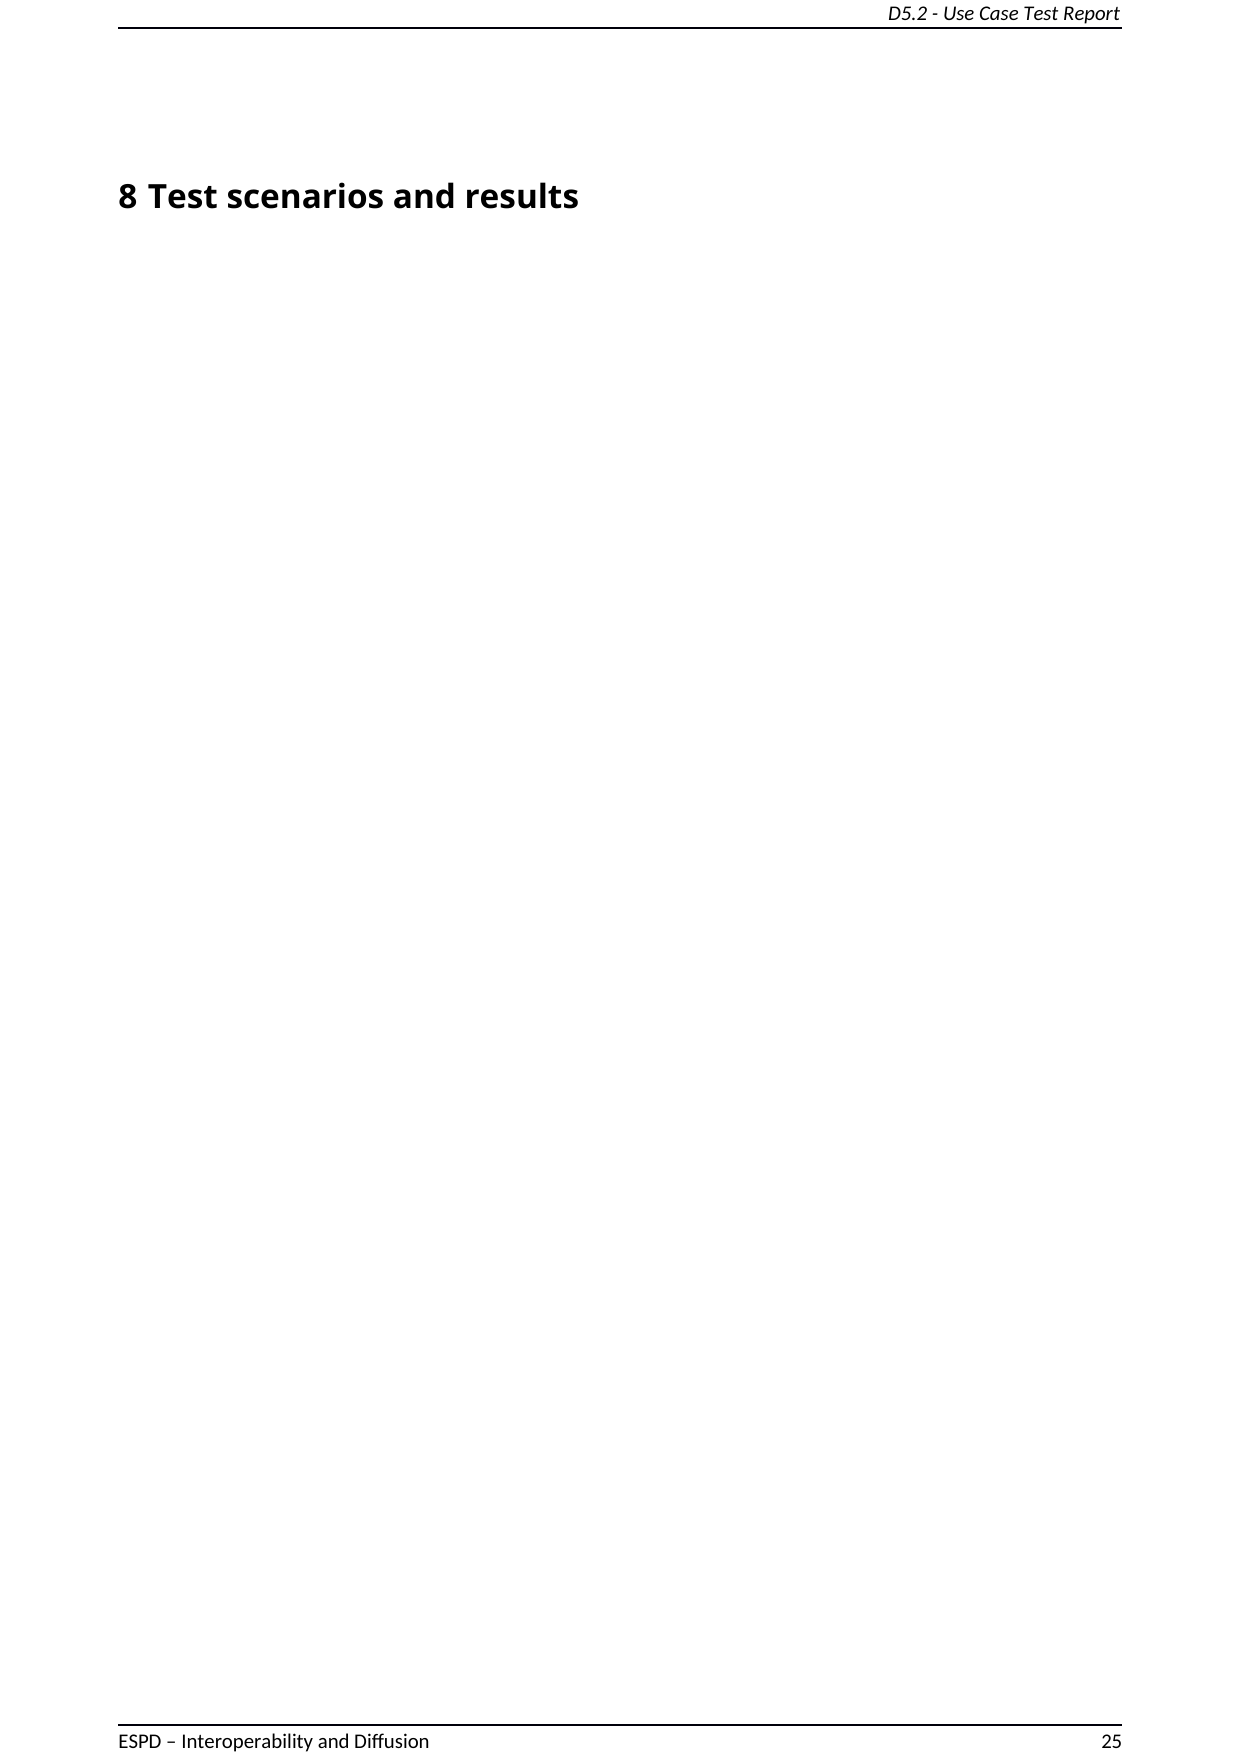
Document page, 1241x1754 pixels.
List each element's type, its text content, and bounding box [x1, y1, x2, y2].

subtitle Test scenarios and results [118, 173, 1122, 218]
